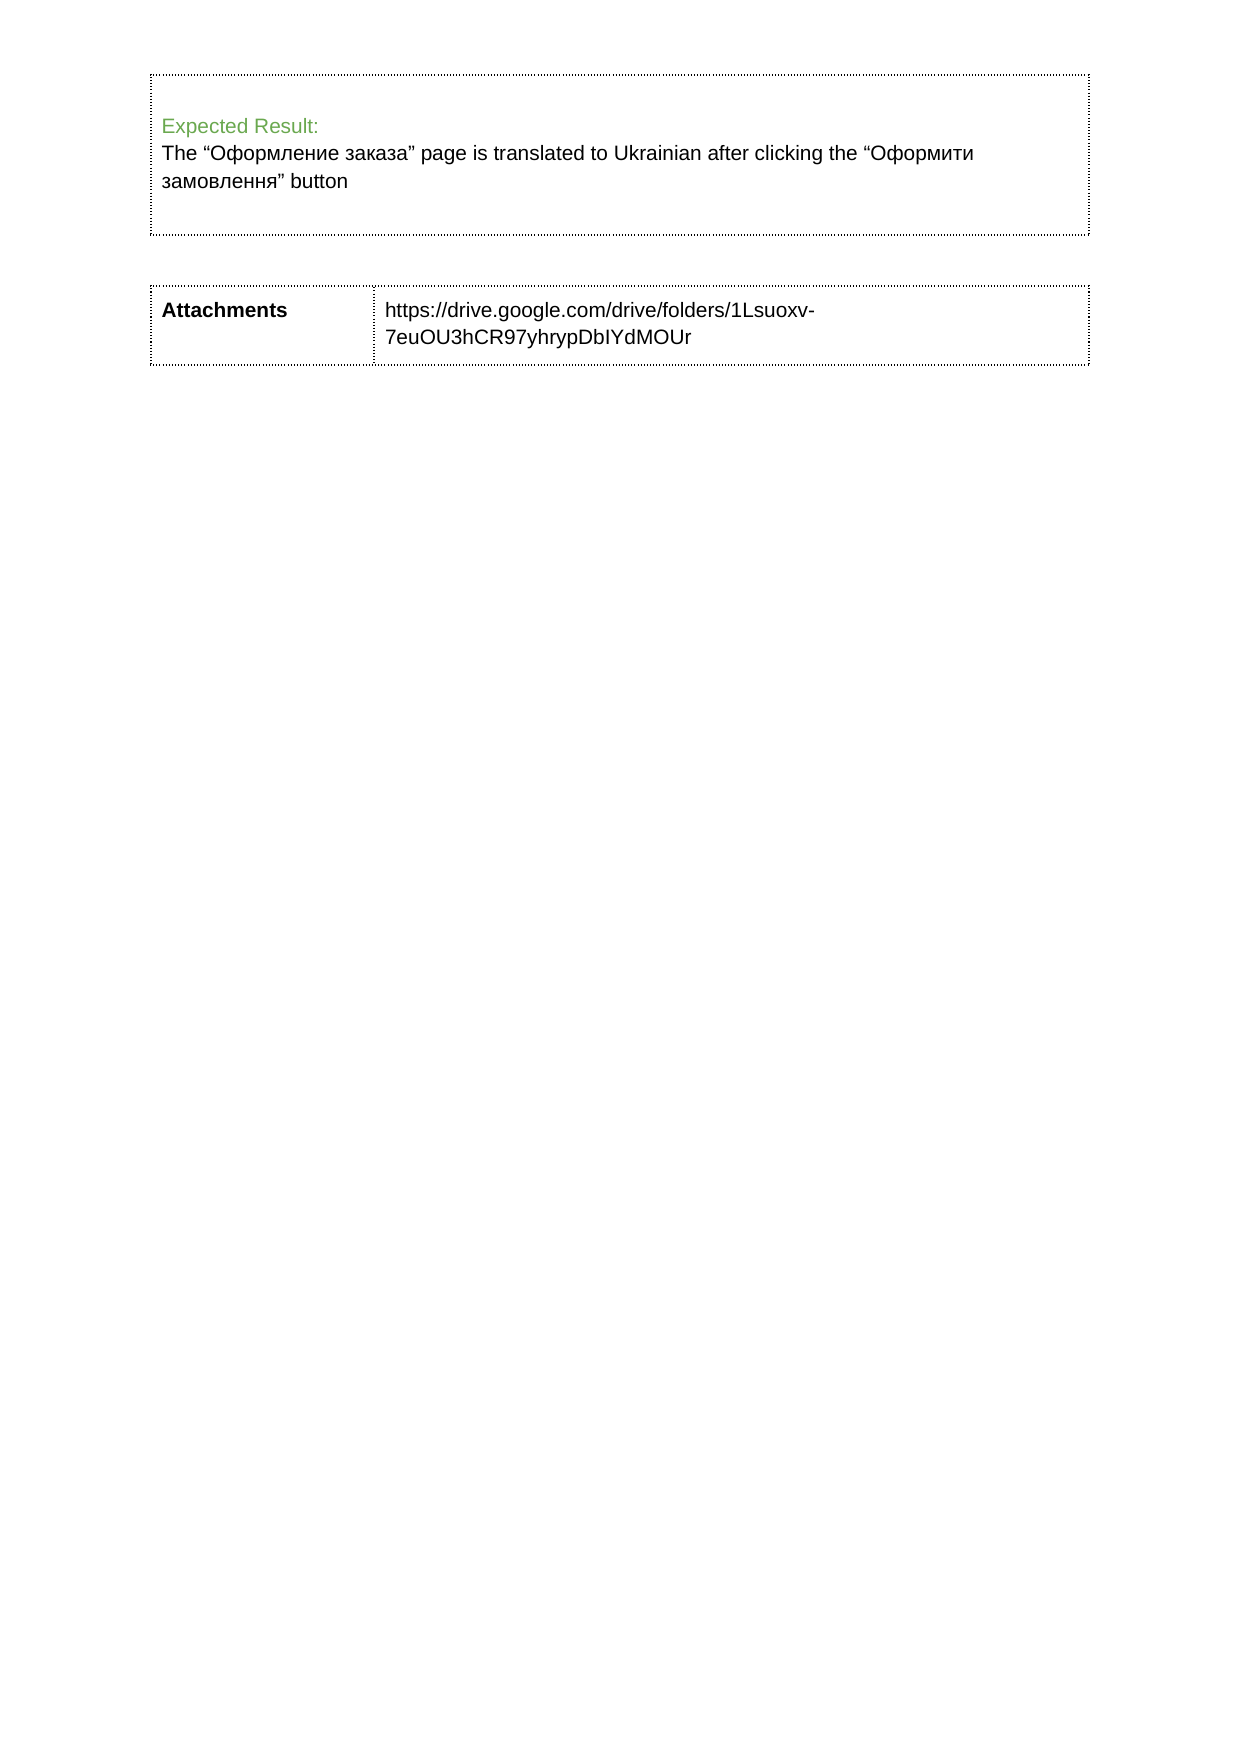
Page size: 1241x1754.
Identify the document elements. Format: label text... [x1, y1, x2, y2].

table_header Attachments [151, 285, 374, 363]
table_header https://drive.google.com/drive/folders/1Lsuoxv-7euOU3hCR97yhrypDbIYdMOUr [374, 285, 1088, 363]
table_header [151, 74, 1088, 234]
